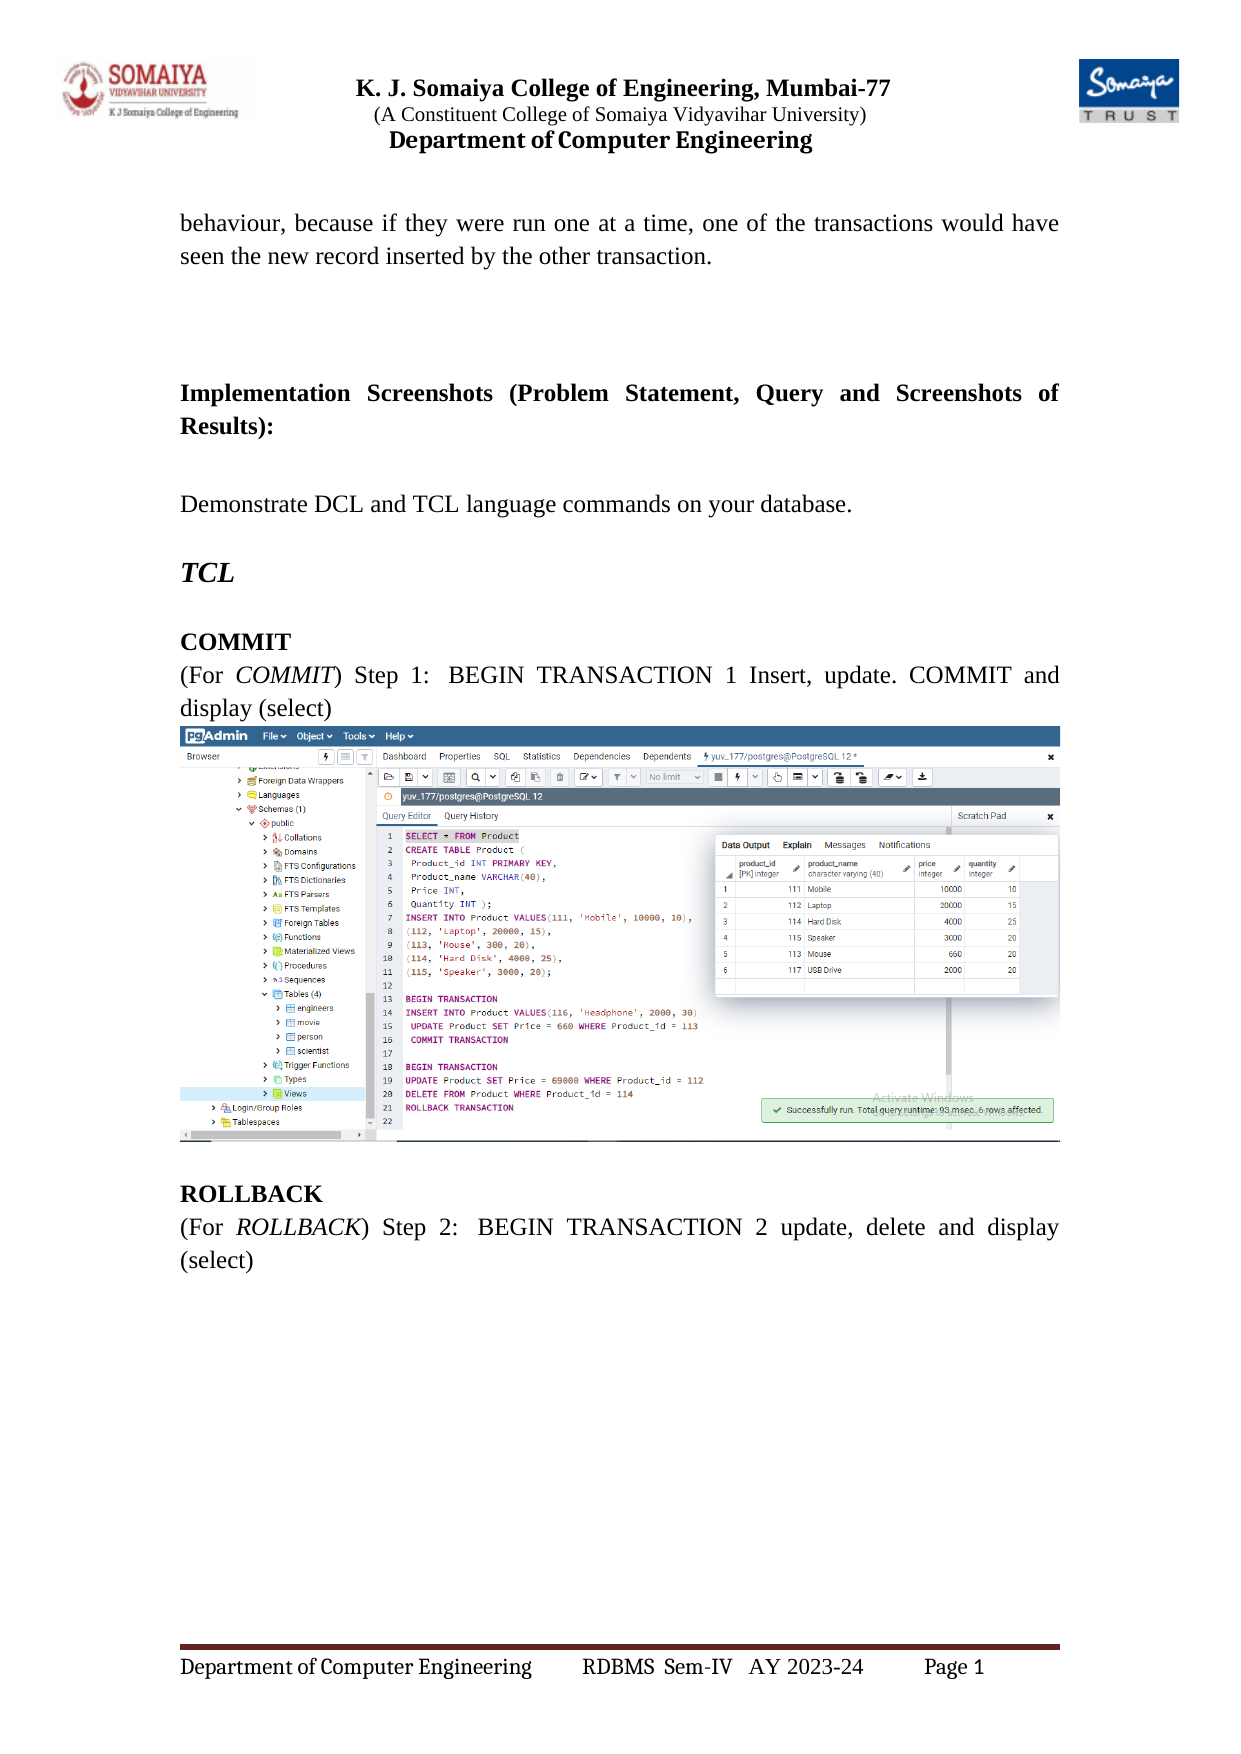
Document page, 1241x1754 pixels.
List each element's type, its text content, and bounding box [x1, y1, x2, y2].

text (For ROLLBACK) Step 2: BEGIN TRANSACTION 2 update, delete and display (select) [180, 1212, 1060, 1274]
text Demonstrate DCL and TCL language commands on your database. [180, 489, 1060, 518]
text Implementation Screenshots (Problem Statement, Query and Screenshots of Results): [180, 378, 1060, 439]
picture [1079, 59, 1180, 123]
picture [180, 726, 1061, 1142]
text COMMIT [180, 627, 1060, 656]
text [180, 208, 1060, 270]
text ROLLBACK [180, 1179, 1060, 1208]
text (For COMMIT) Step 1: BEGIN TRANSACTION 1 Insert, update. COMMIT and display (select) [180, 660, 1060, 722]
picture [55, 59, 258, 123]
text TCL [180, 555, 1060, 589]
